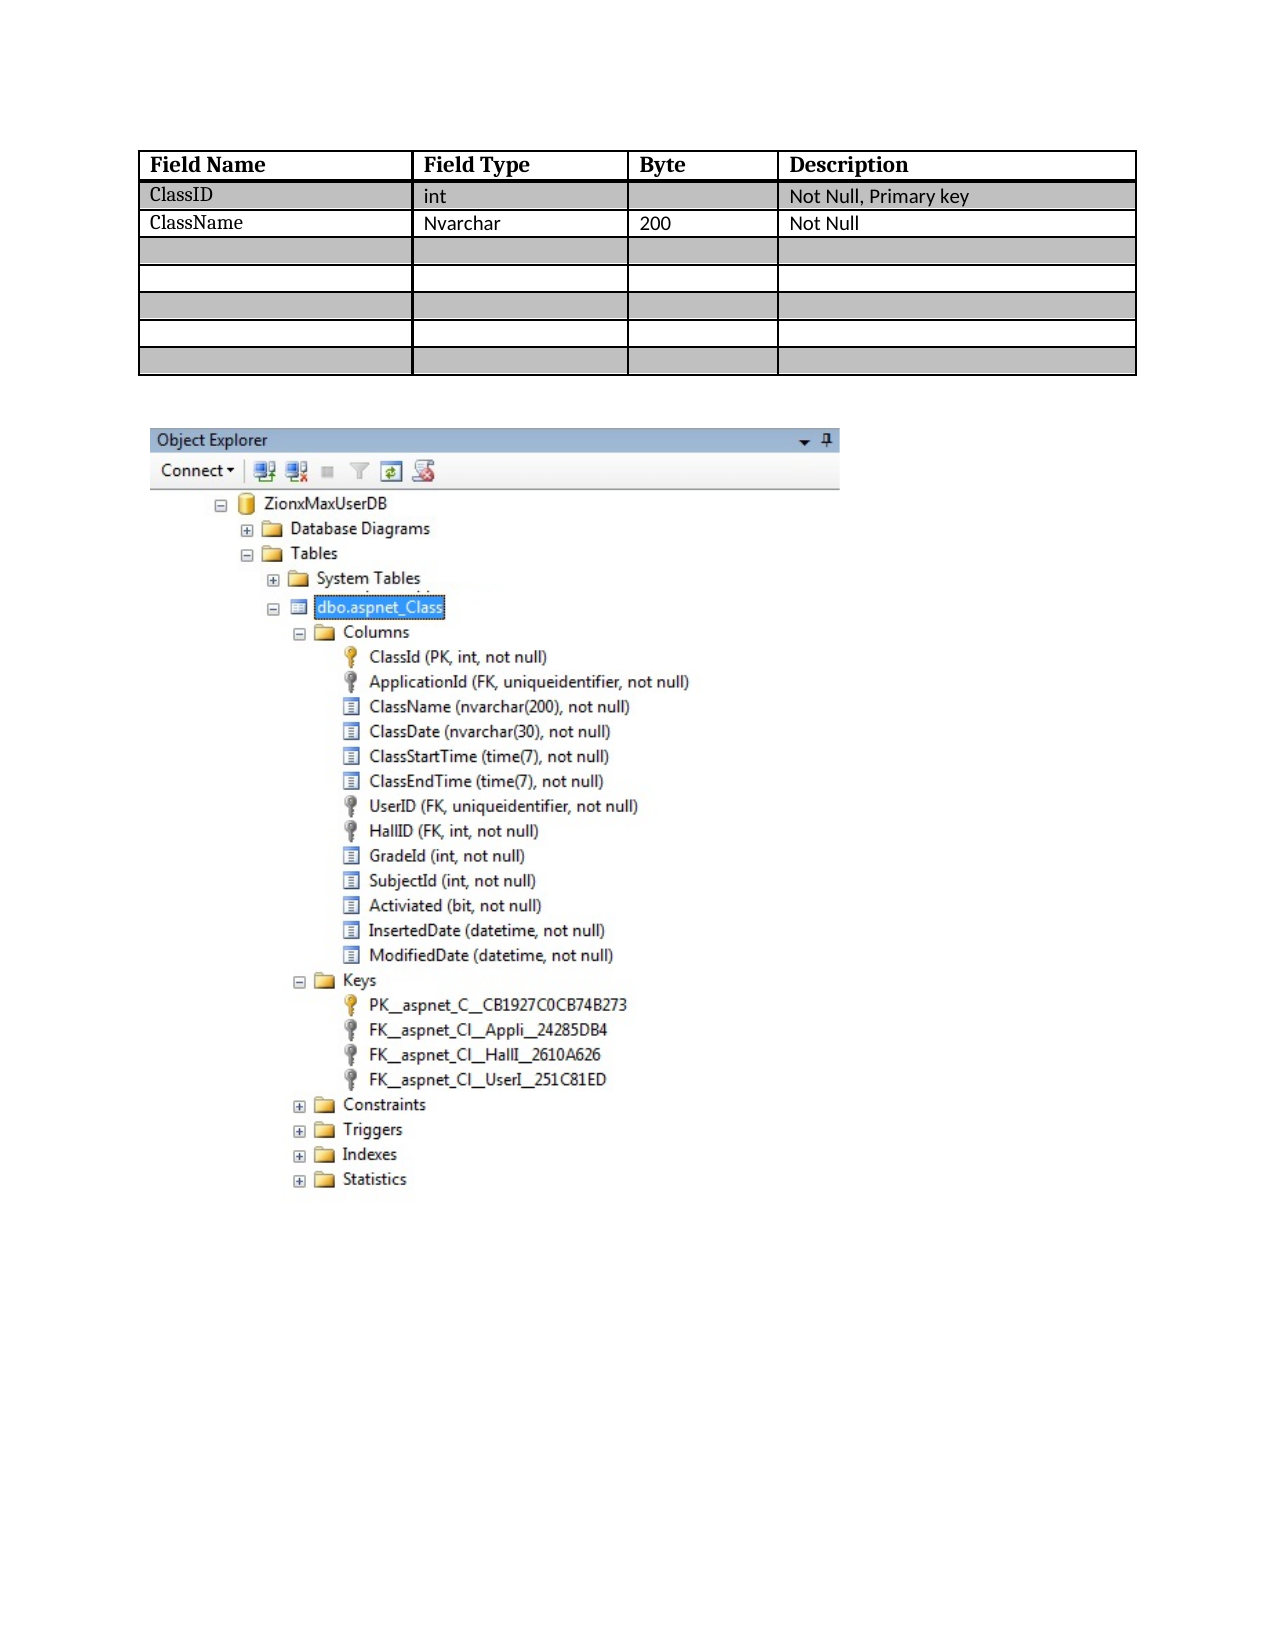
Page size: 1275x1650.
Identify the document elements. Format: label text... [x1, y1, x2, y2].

table_cell [140, 266, 411, 291]
table_cell [140, 293, 411, 318]
table_header Description [779, 152, 1135, 178]
table_cell Not Null [779, 211, 1135, 236]
table_cell [779, 266, 1135, 291]
table_cell [414, 293, 627, 318]
table_cell [629, 266, 777, 291]
table_cell [629, 183, 777, 208]
table_cell [629, 293, 777, 318]
table_cell [629, 348, 777, 373]
table_cell [779, 348, 1135, 373]
table_cell [779, 293, 1135, 318]
table_cell [779, 238, 1135, 263]
picture [150, 428, 840, 1395]
table_cell [140, 321, 411, 346]
table_cell [779, 321, 1135, 346]
table_cell ClassID [140, 183, 411, 208]
table_cell [414, 266, 627, 291]
table_cell [414, 348, 627, 373]
table_cell [414, 321, 627, 346]
table_header Byte [629, 152, 777, 178]
table_header Field Type [414, 152, 627, 178]
table_cell [414, 238, 627, 263]
table_cell ClassName [140, 211, 411, 236]
table_cell Nvarchar [414, 211, 627, 236]
table_cell [140, 238, 411, 263]
table_cell 200 [629, 211, 777, 236]
table_cell Not Null, Primary key [779, 183, 1135, 208]
table_cell [629, 321, 777, 346]
table_header Field Name [140, 152, 411, 178]
table_cell int [414, 183, 627, 208]
table_cell [629, 238, 777, 263]
table_cell [140, 348, 411, 373]
